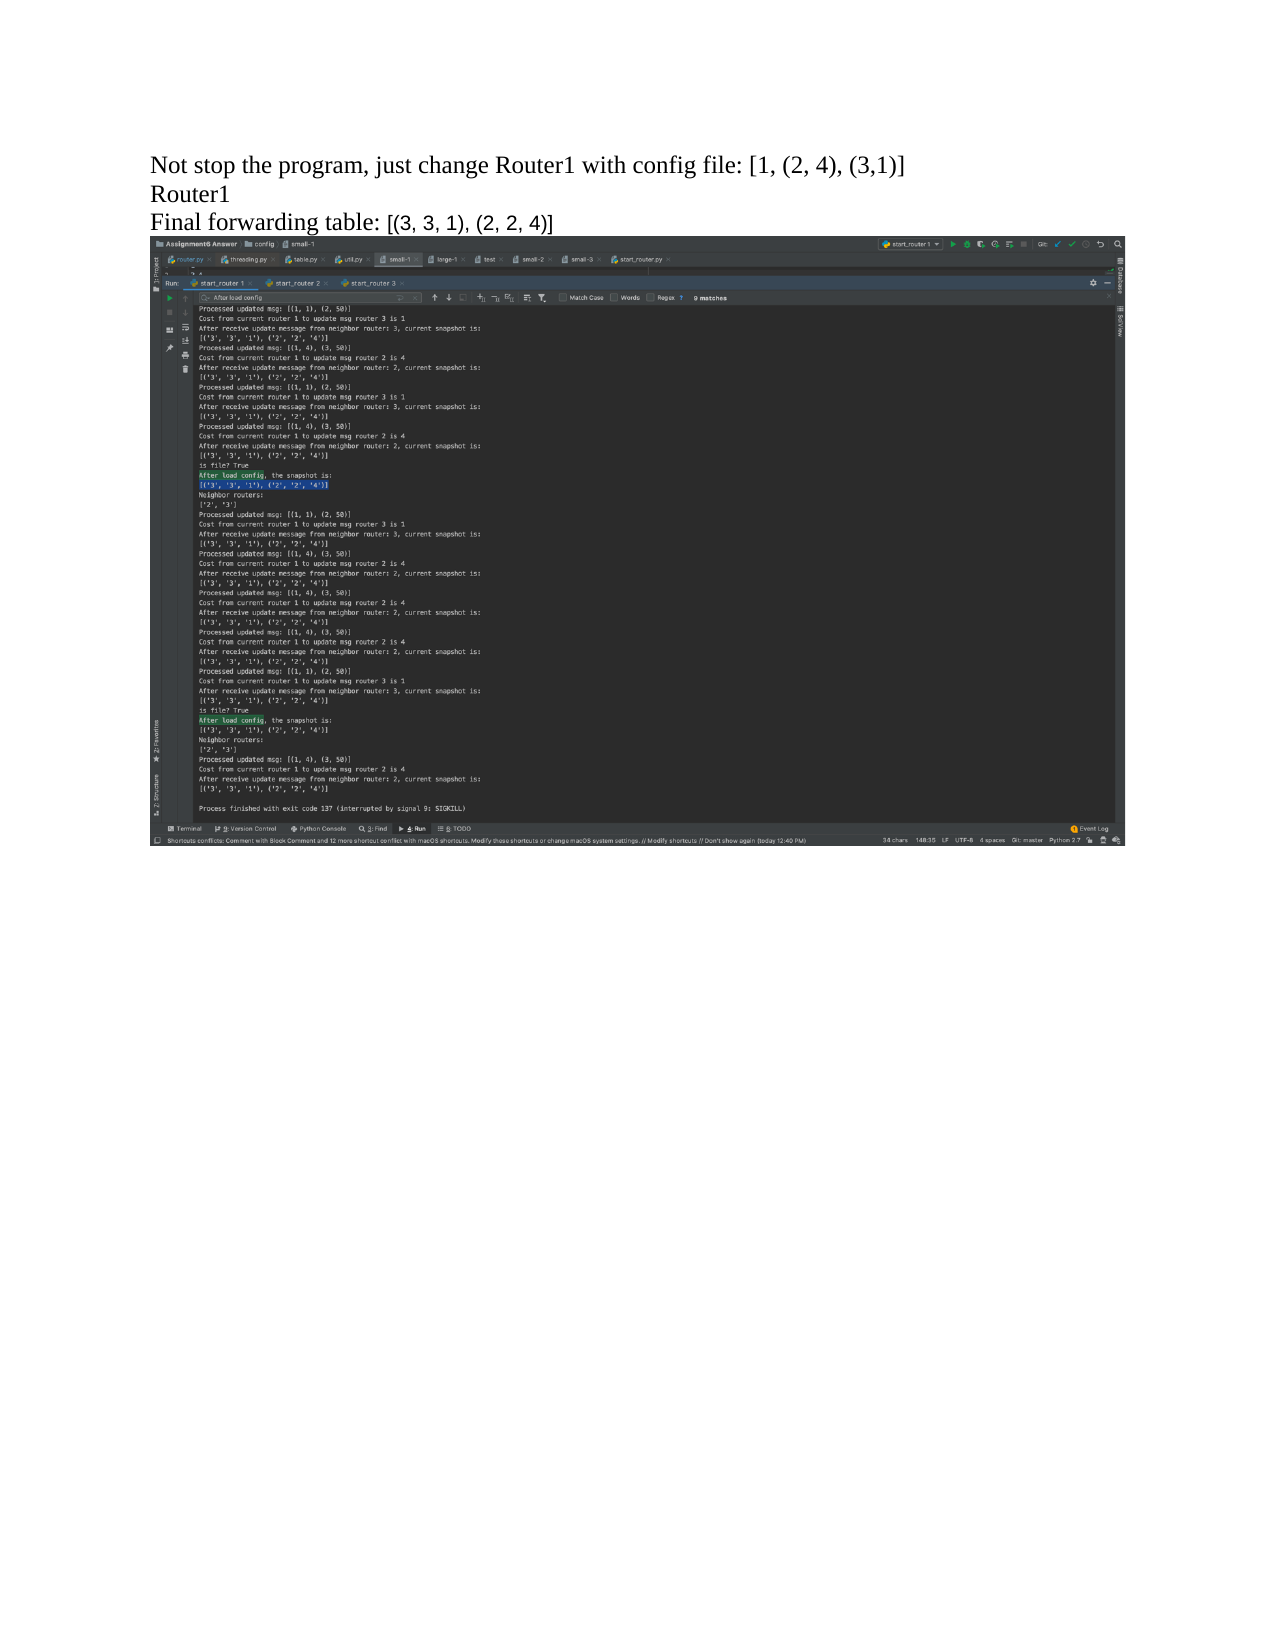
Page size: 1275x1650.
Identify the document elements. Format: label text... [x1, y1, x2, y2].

text Router1 [150, 179, 1125, 207]
text Final forwarding table: [(3, 3, 1), (2, 2, 4)] [150, 207, 1125, 236]
picture [150, 236, 1125, 846]
text Not stop the program, just change Router1 with config file: [1, (2, 4), (3,1)] [150, 150, 1125, 179]
